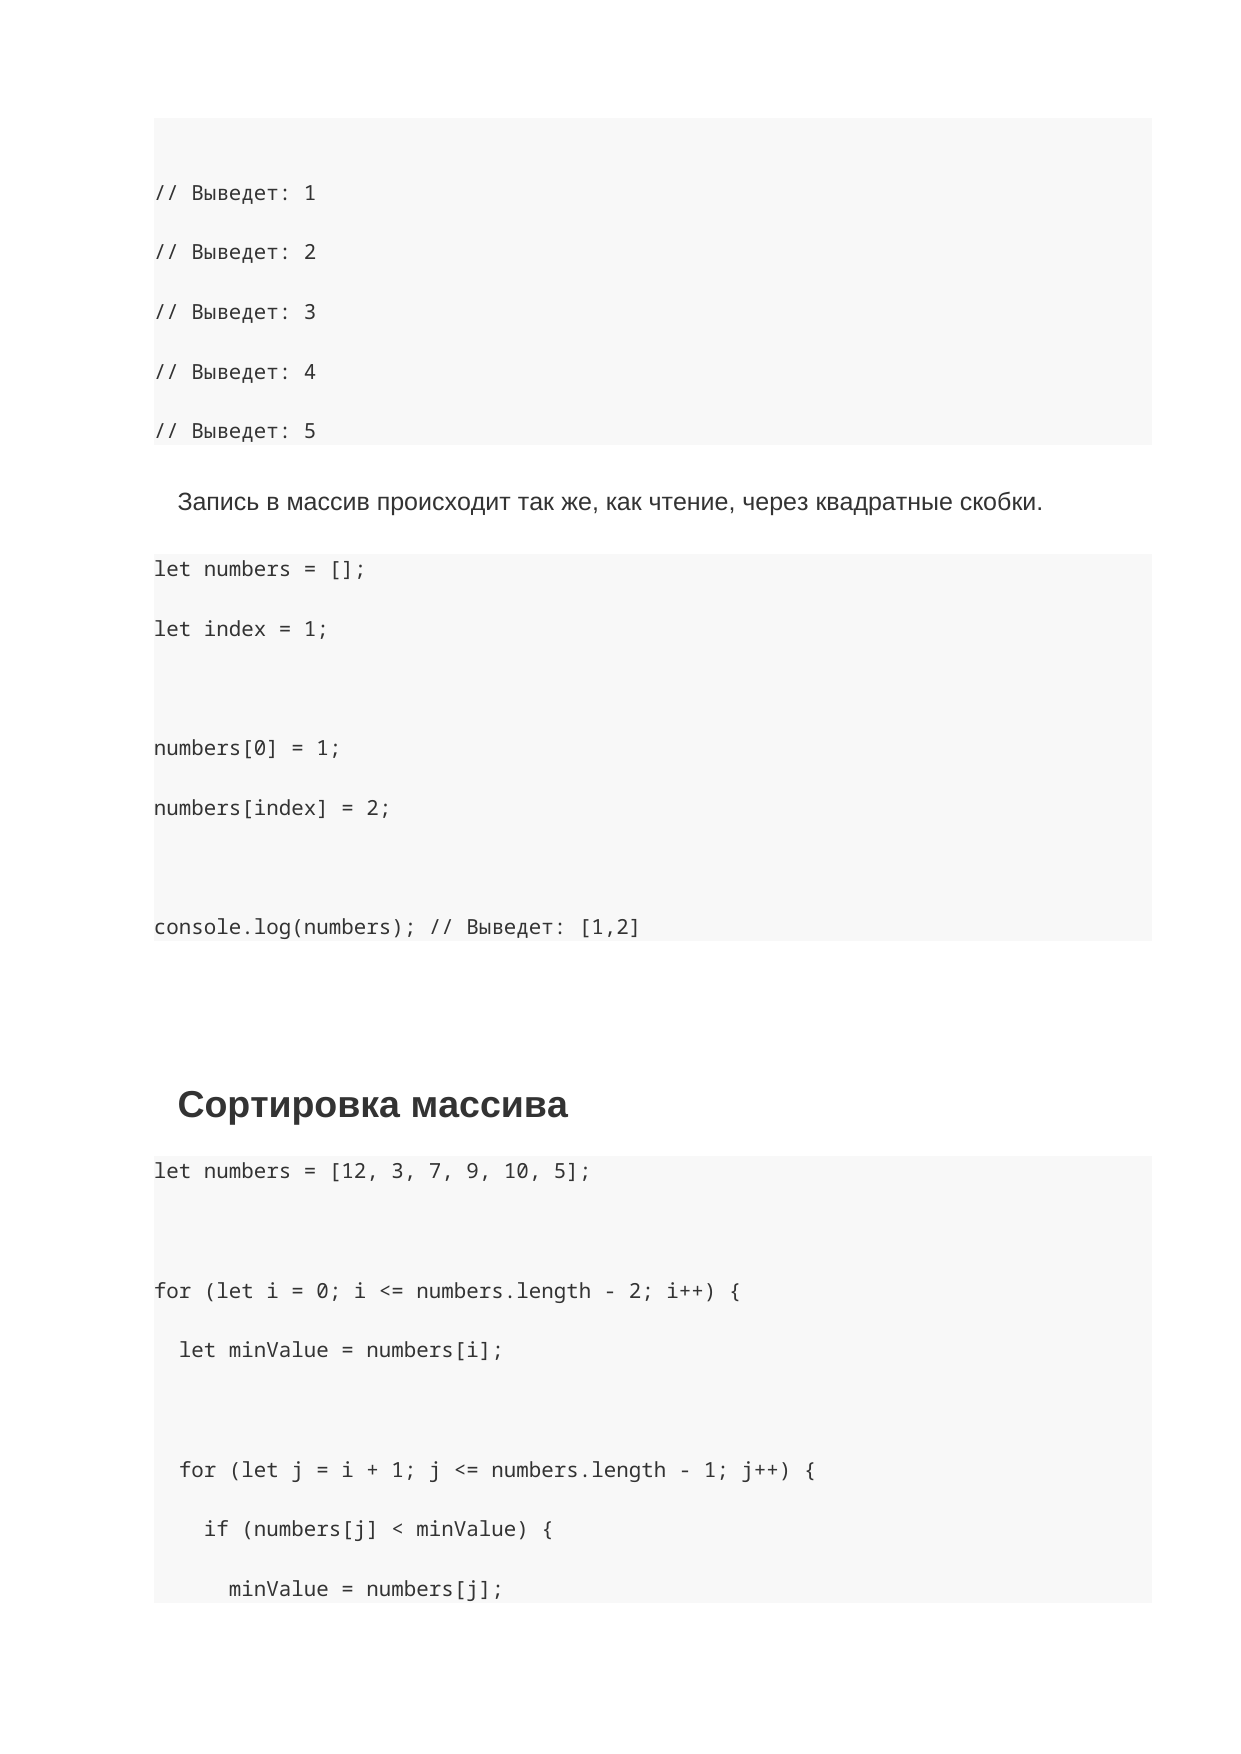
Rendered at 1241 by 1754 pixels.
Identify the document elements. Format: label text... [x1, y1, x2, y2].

text // Выведет: 1 [154, 178, 1152, 206]
text let index = 1; [154, 614, 1152, 642]
text let numbers = []; [154, 554, 1152, 583]
text let minValue = numbers[i]; [154, 1335, 1152, 1364]
text numbers[index] = 2; [154, 793, 1152, 822]
text let numbers = [12, 3, 7, 9, 10, 5]; [154, 1156, 1152, 1185]
text for (let i = 0; i <= numbers.length - 2; i++) { [154, 1276, 1152, 1304]
subtitle Сортировка массива [177, 1078, 1152, 1125]
text numbers[0] = 1; [154, 733, 1152, 762]
text minValue = numbers[j]; [154, 1574, 1152, 1603]
text // Выведет: 3 [154, 297, 1152, 326]
text if (numbers[j] < minValue) { [154, 1514, 1152, 1543]
text // Выведет: 5 [154, 417, 1152, 445]
text // Выведет: 4 [154, 357, 1152, 385]
text // Выведет: 2 [154, 237, 1152, 266]
text console.log(numbers); // Выведет: [1,2] [154, 912, 1152, 941]
text for (let j = i + 1; j <= numbers.length - 1; j++) { [154, 1455, 1152, 1483]
text Запись в массив происходит так же, как чтение, через квадратные скобки. [177, 476, 1152, 515]
